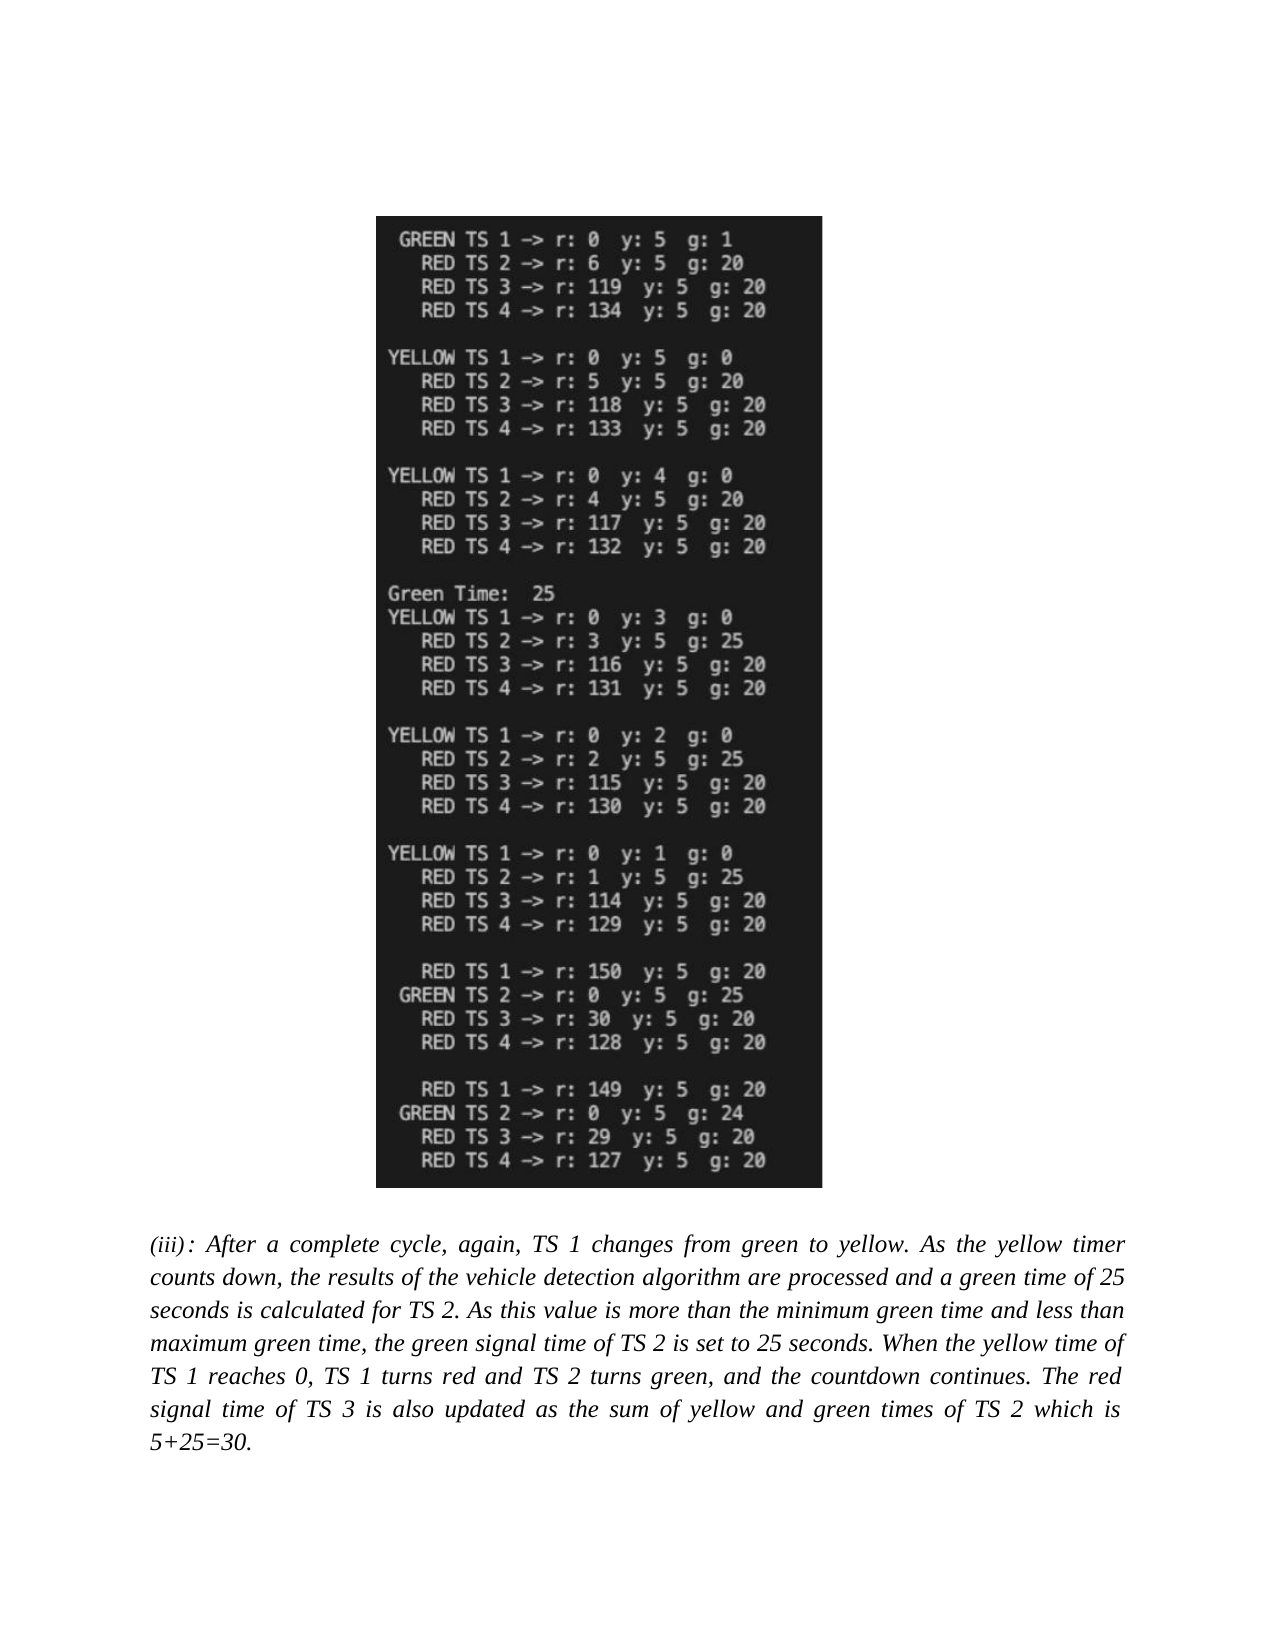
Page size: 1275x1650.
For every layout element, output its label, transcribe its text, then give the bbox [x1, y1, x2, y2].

picture [376, 216, 823, 1188]
list : After a complete cycle, again, TS 1 changes from green to yellow. As the yellow timer counts down, the results of the vehicle detection algorithm are processed and a green time of 25 seconds is calculated for TS 2. As this value is more than the minimum green time and less than maximum green time, the green signal time of TS 2 is set to 25 seconds. When the yellow time of TS 1 reaches 0, TS 1 turns red and TS 2 turns green, and the countdown continues. The red signal time of TS 3 is also updated as the sum of yellow and green times of TS 2 which is 5+25=30. [150, 1229, 1125, 1456]
